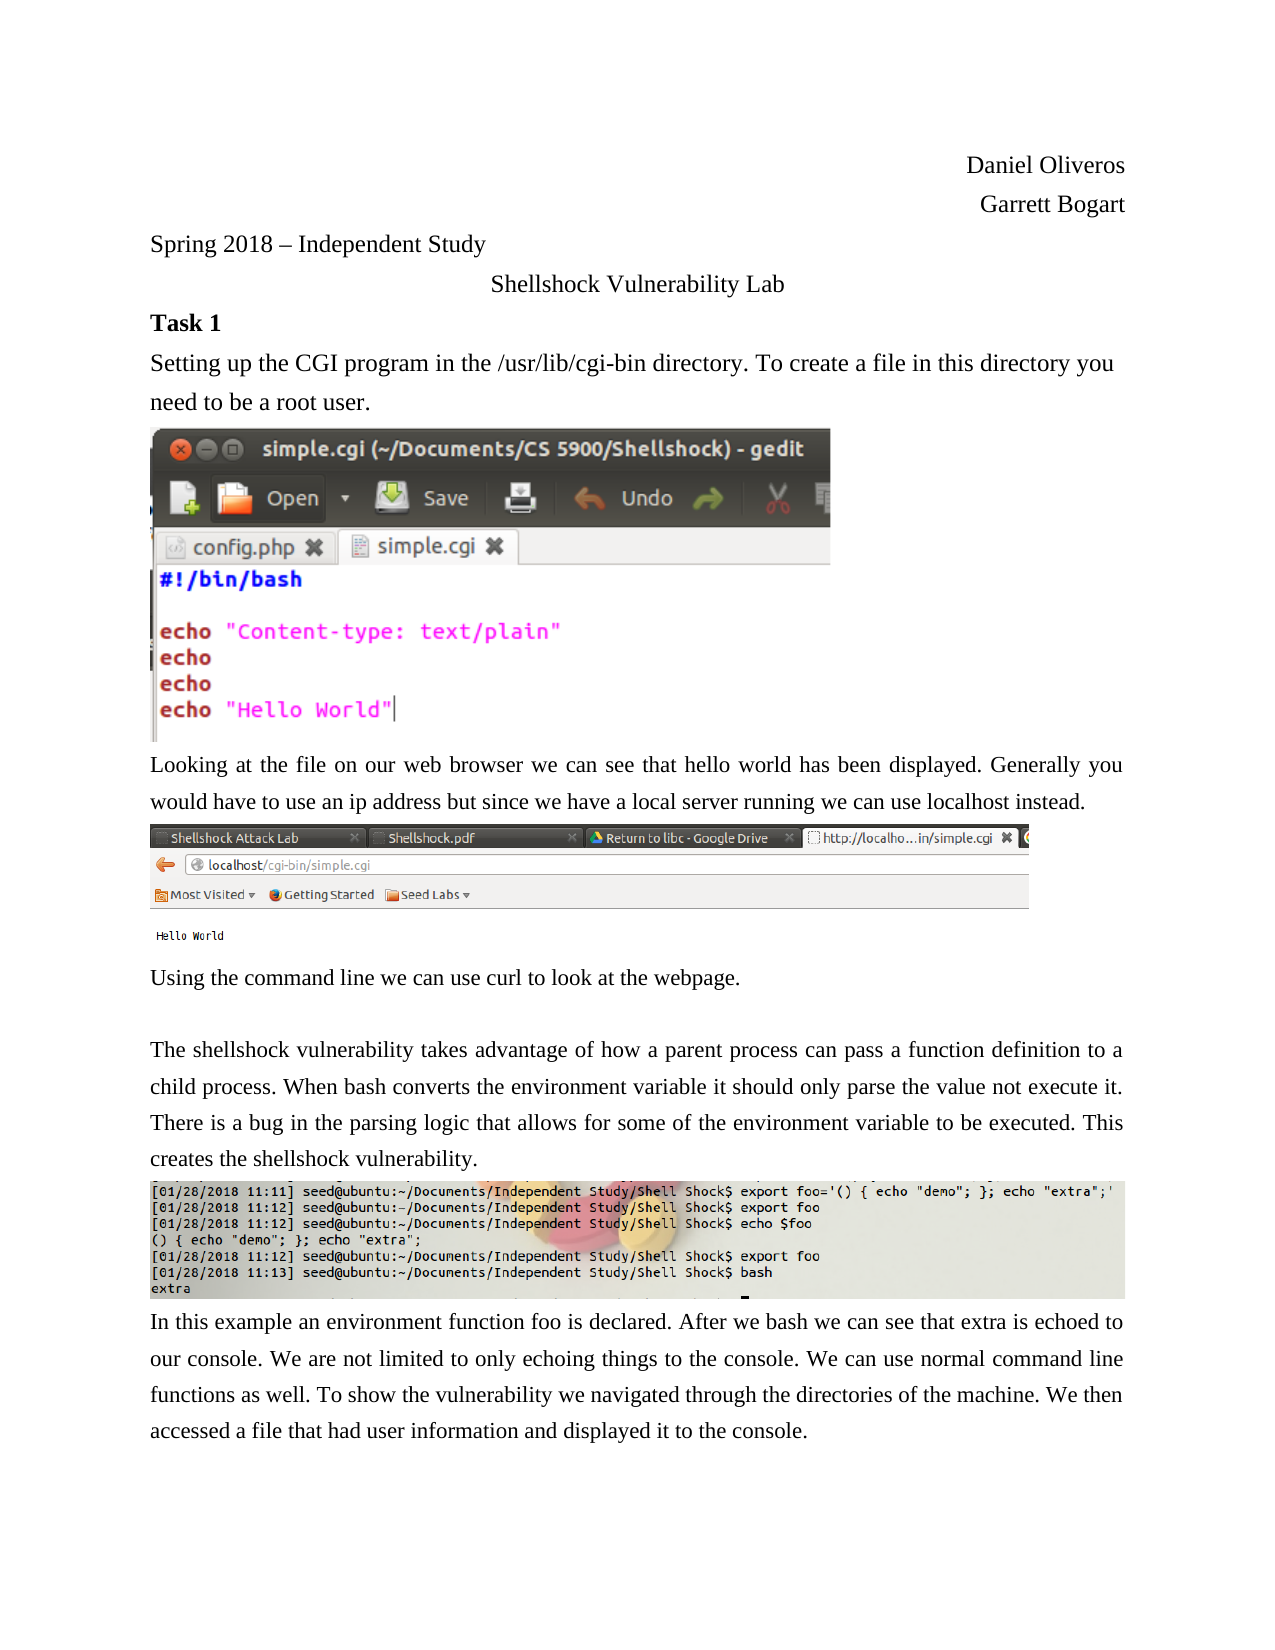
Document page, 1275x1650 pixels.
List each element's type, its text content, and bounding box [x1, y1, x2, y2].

text Using the command line we can use curl to look at the webpage. [150, 964, 1125, 990]
picture [150, 824, 1029, 954]
text Task 1 [150, 308, 1125, 337]
text Shellshock Vulnerability Lab [150, 269, 1125, 297]
text Looking at the file on our web browser we can see that hello world has been displayed. Generally you would have to use an ip address but since we have a local server running we can use localhost instead. [150, 751, 1125, 814]
text Setting up the CGI program in the /usr/lib/cgi-bin directory. To create a file in this directory you need to be a root user. [150, 348, 1125, 416]
text In this example an environment function foo is declared. After we bash we can see that extra is echoed to our console. We are not limited to only echoing things to the console. We can use normal command line functions as well. To show the vulnerability we navigated through the directories of the machine. We then accessed a file that had user information and displayed it to the console. [150, 1308, 1125, 1444]
text The shellshock vulnerability takes advantage of how a parent process can pass a function definition to a child process. When bash converts the environment variable it should only parse the value not execute it. There is a bug in the parsing logic that allows for some of the environment variable to be executed. This creates the shellshock vulnerability. [150, 1036, 1125, 1172]
text Daniel Oliveros [150, 150, 1125, 179]
picture [150, 1181, 1125, 1299]
picture [150, 427, 831, 742]
text Garrett Bogart [150, 189, 1125, 218]
text Spring 2018 – Independent Study [150, 229, 1125, 258]
